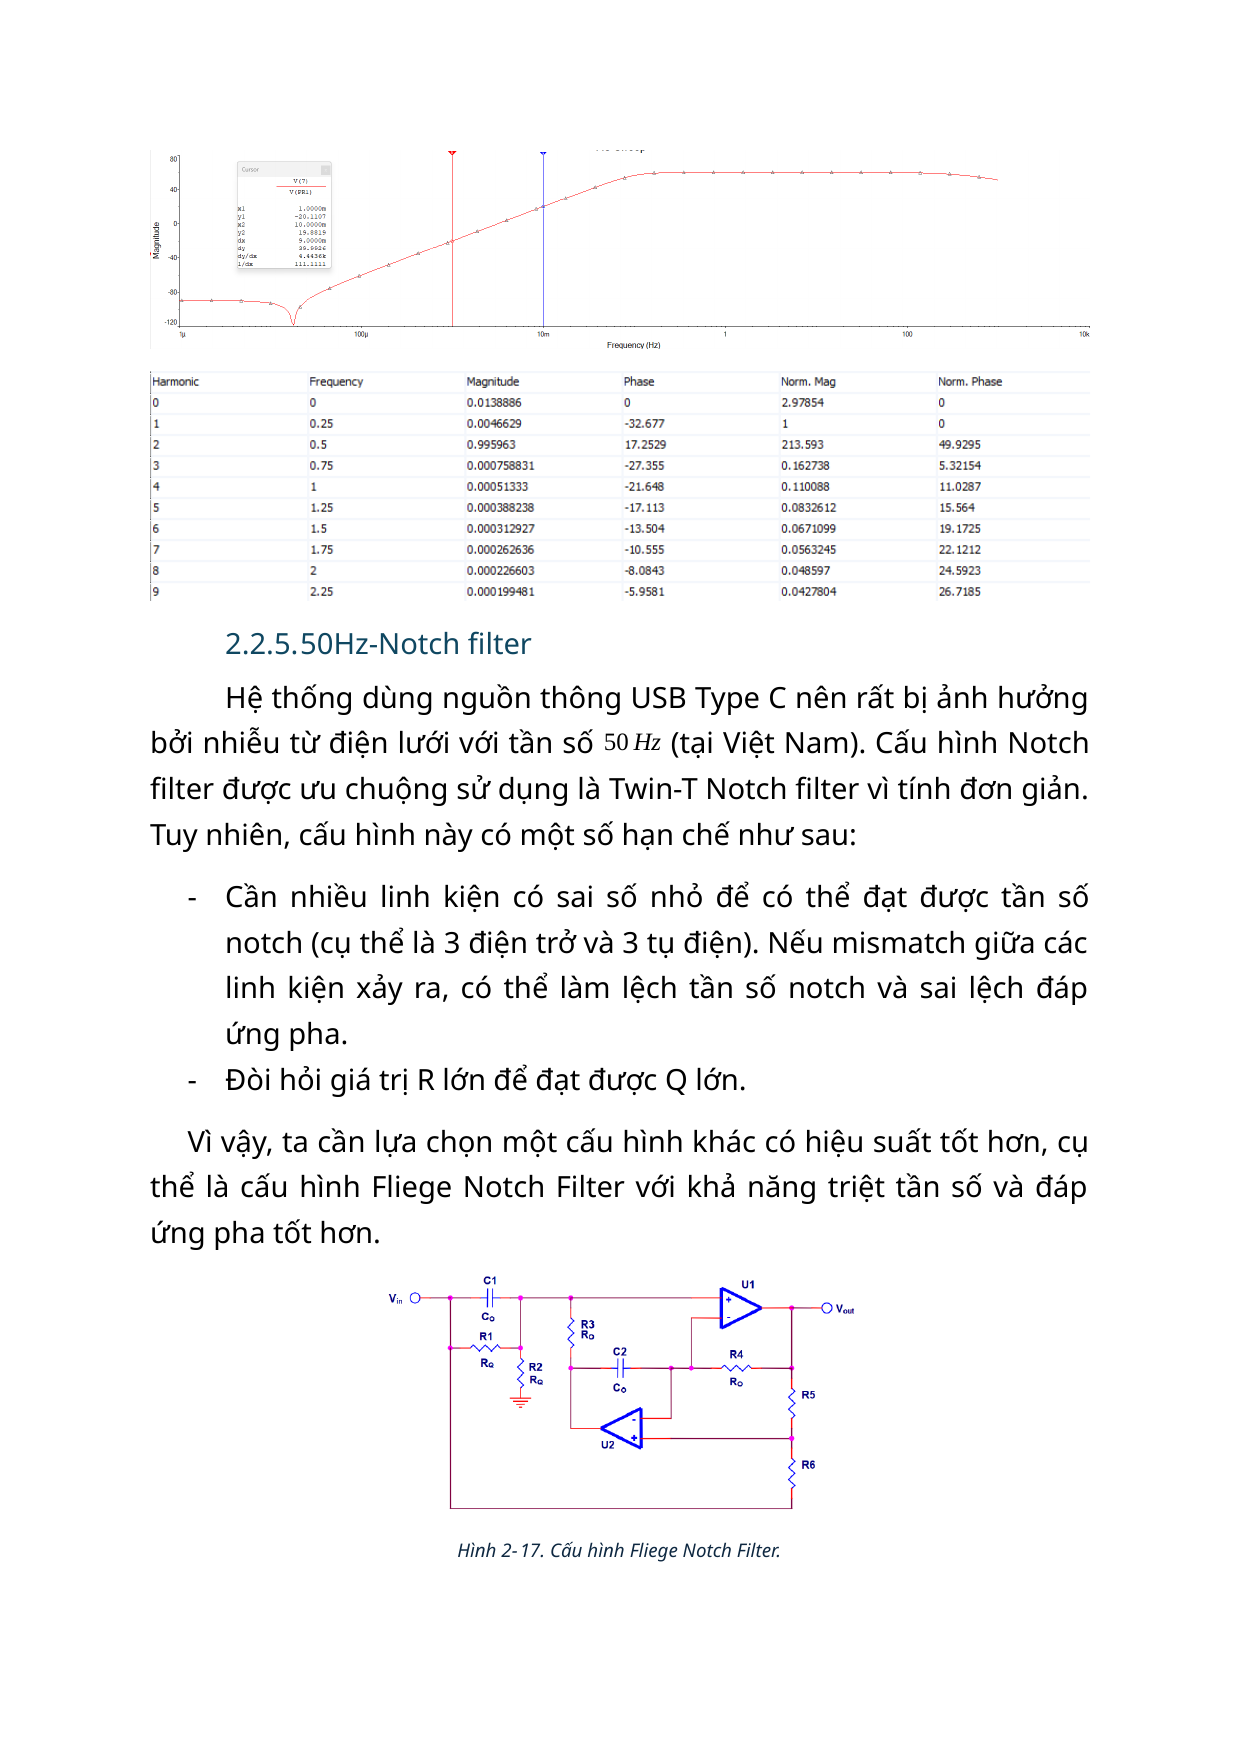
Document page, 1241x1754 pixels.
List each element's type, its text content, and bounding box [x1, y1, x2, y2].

picture [150, 150, 1091, 349]
text Hệ thống dùng nguồn thông USB Type C nên rất bị ảnh hưởng bởi nhiễu từ điện lưới với tần số (tại Việt Nam). Cấu hình Notch filter được ưu chuộng sử dụng là Twin-T Notch filter vì tính đơn giản. Tuy nhiên, cấu hình này có một số hạn chế như sau: [150, 677, 1090, 854]
list Cần nhiều linh kiện có sai số nhỏ để có thể đạt được tần số notch (cụ thể là 3 điện trở và 3 tụ điện). Nếu mismatch giữa các linh kiện xảy ra, có thể làm lệch tần số notch và sai lệch đáp ứng pha. [187, 876, 1090, 1053]
picture [382, 1274, 858, 1515]
list Đòi hỏi giá trị R lớn để đạt được Q lớn. [187, 1059, 1090, 1098]
picture [150, 371, 1091, 601]
subtitle 50Hz-Notch filter [225, 623, 1090, 663]
text Vì vậy, ta cần lựa chọn một cấu hình khác có hiệu suất tốt hơn, cụ thể là cấu hình Fliege Notch Filter với khả năng triệt tần số và đáp ứng pha tốt hơn. [150, 1121, 1090, 1252]
